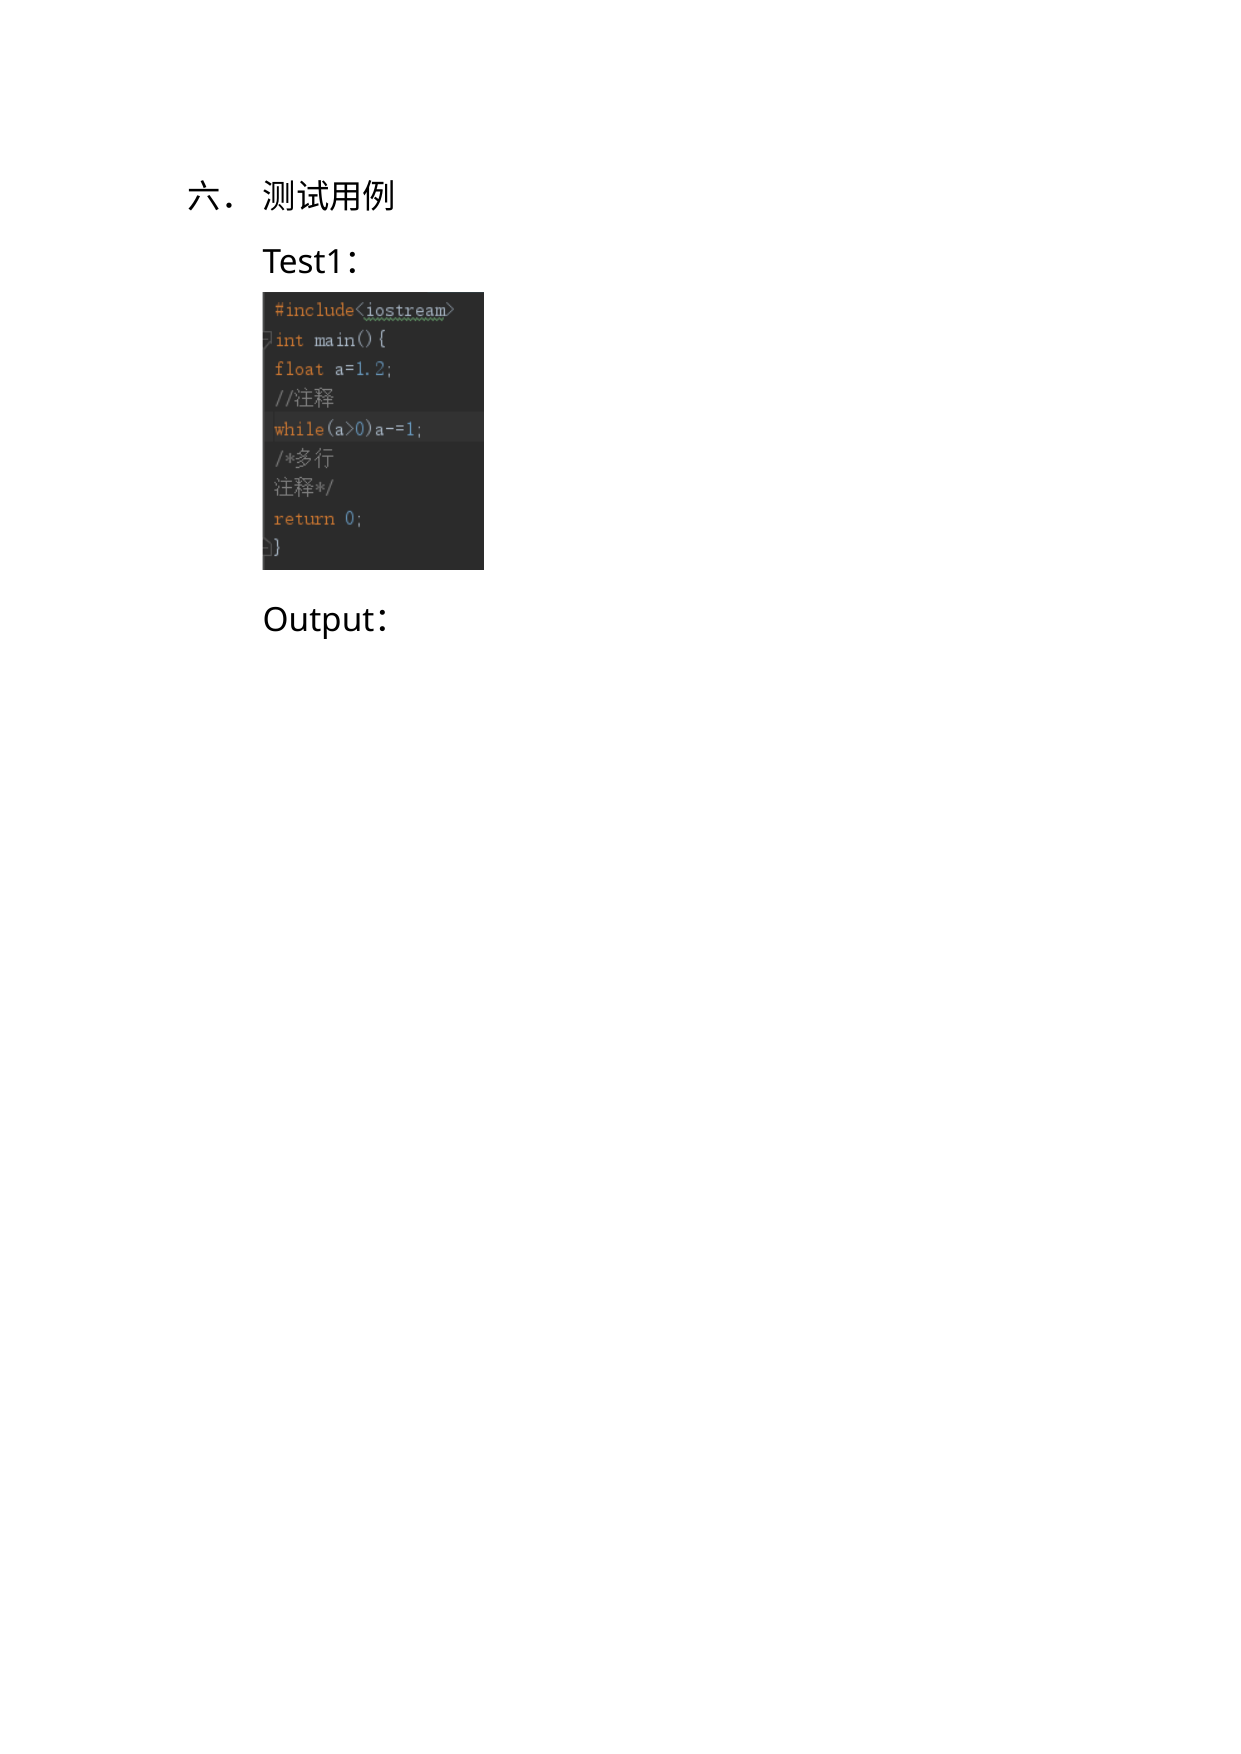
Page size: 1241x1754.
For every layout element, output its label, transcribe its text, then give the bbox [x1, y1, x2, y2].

list 测试用例 [187, 162, 1053, 227]
picture [262, 292, 484, 570]
list Output： [262, 584, 1053, 649]
list Test1： [262, 227, 1053, 292]
